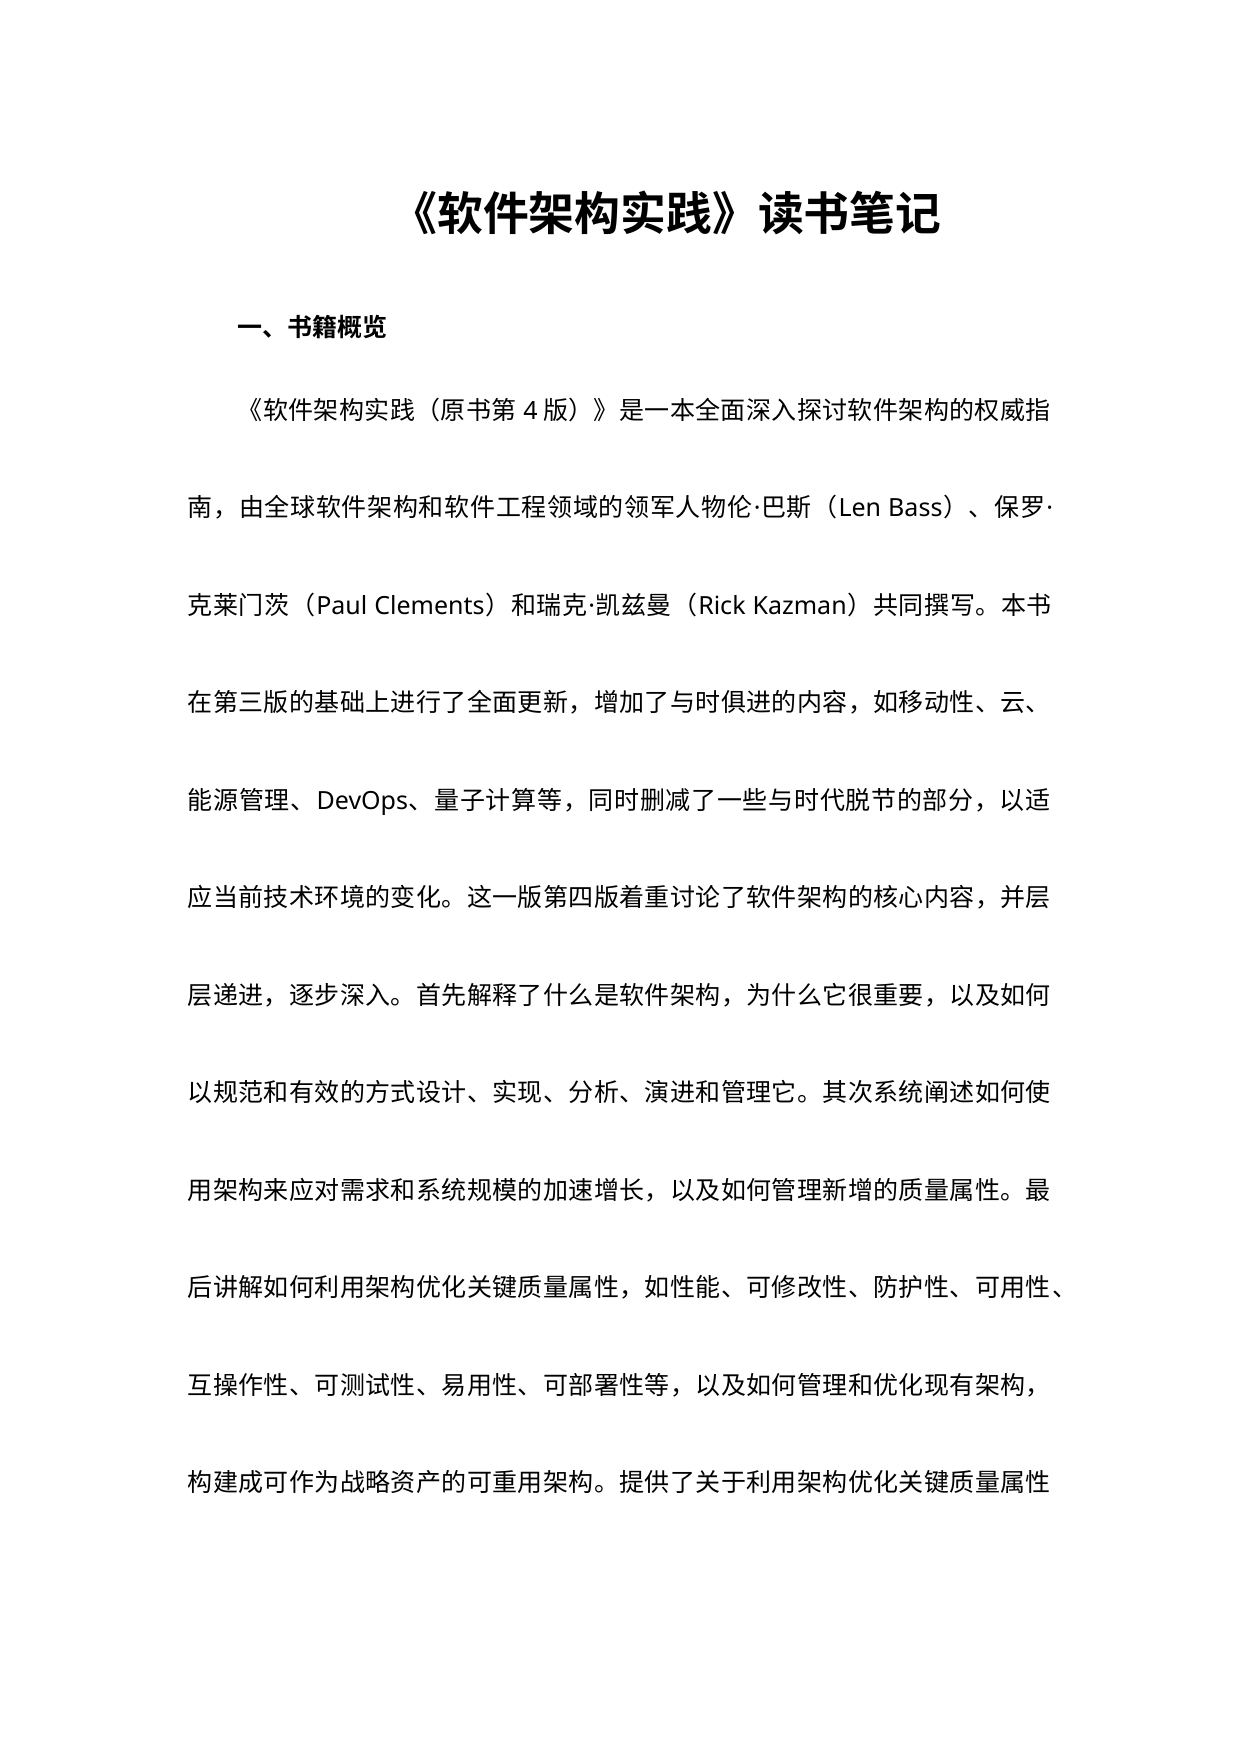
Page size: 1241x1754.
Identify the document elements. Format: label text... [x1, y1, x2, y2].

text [187, 376, 1053, 1513]
text 一、书籍概览 [187, 293, 1053, 358]
text 《软件架构实践》读书笔记 [187, 162, 1053, 259]
